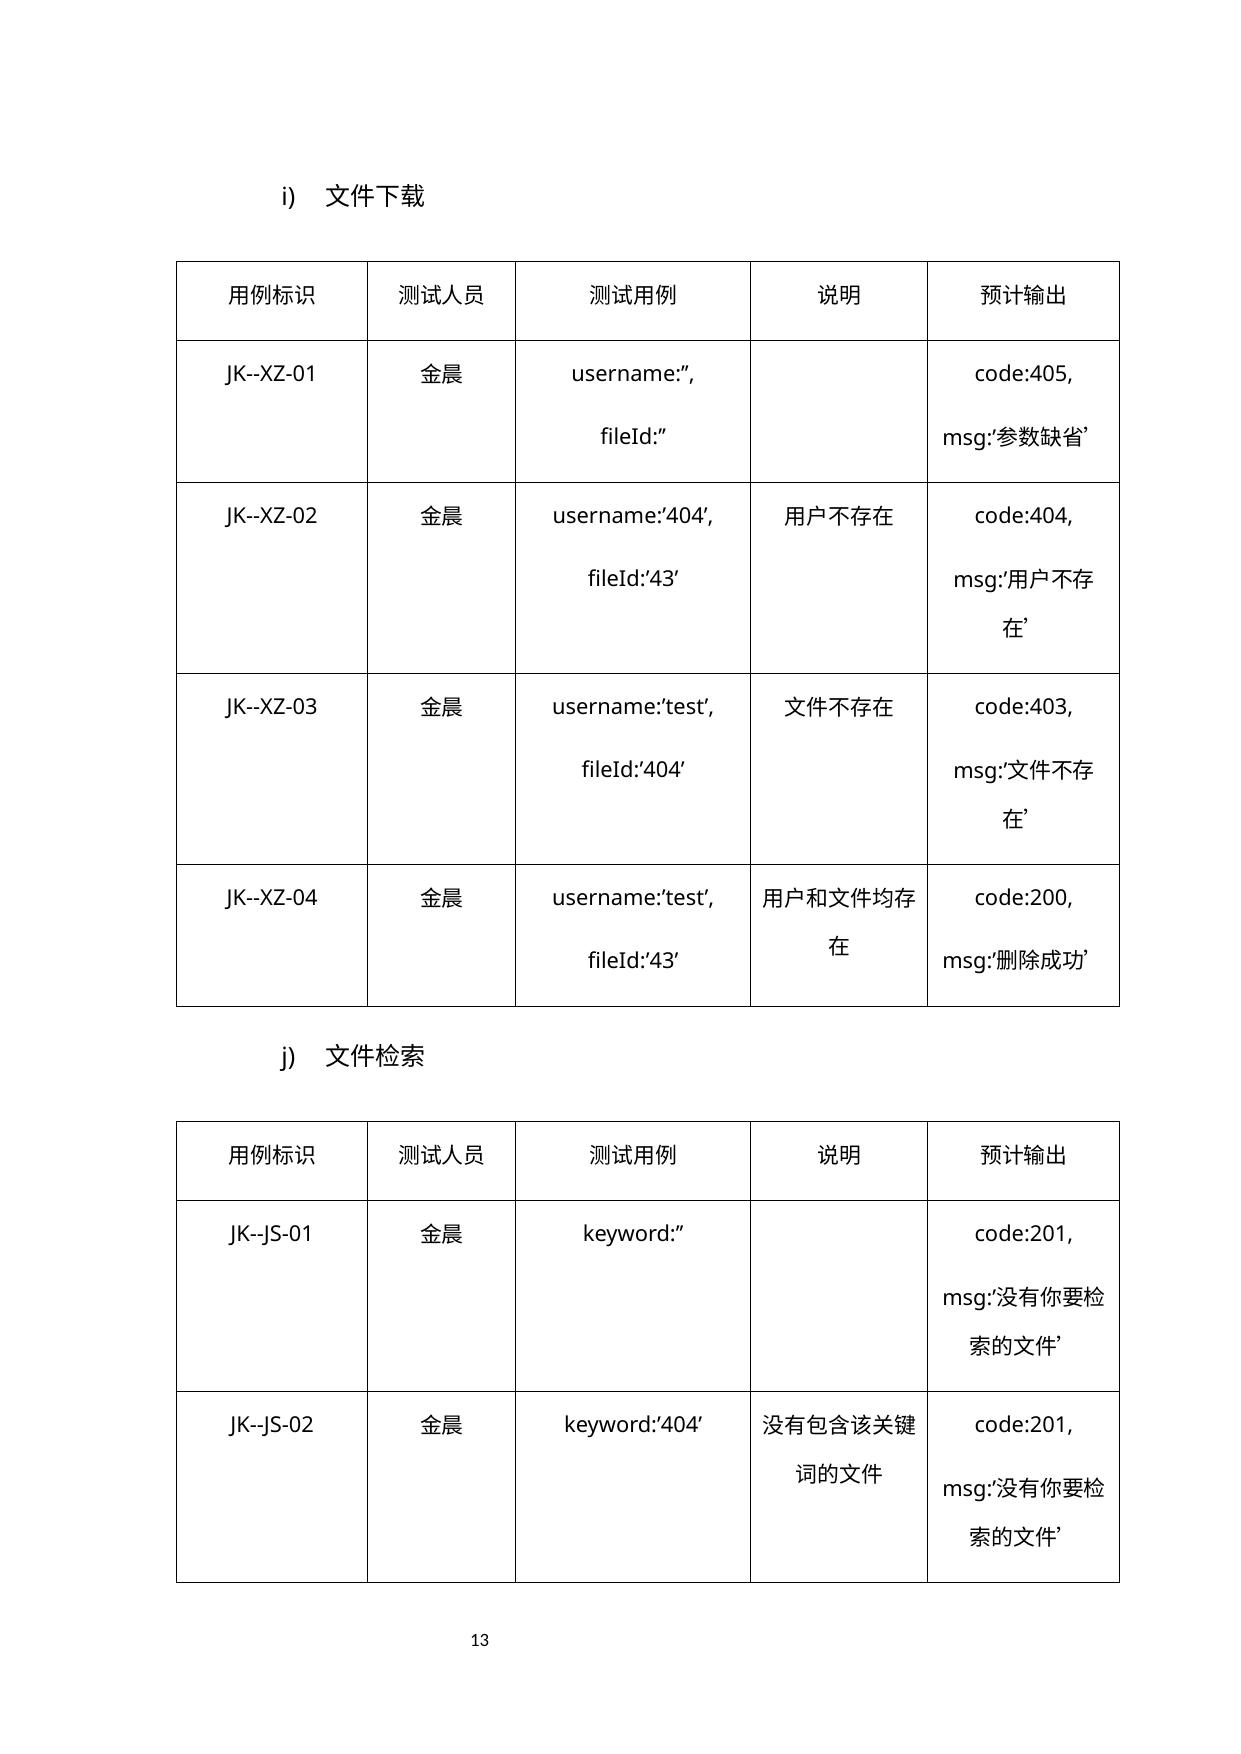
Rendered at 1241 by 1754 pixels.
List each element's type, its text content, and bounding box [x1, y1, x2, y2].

table_cell 用户不存在 [751, 483, 927, 673]
table_cell 金晨 [368, 1201, 515, 1391]
table_cell username:’test’, fileId:’404’ [516, 674, 750, 863]
table_header 说明 [751, 1122, 927, 1200]
table_cell 金晨 [368, 483, 515, 673]
table_cell 金晨 [368, 341, 515, 482]
table_header 用例标识 [177, 262, 367, 340]
table_header 预计输出 [928, 1122, 1119, 1200]
table_cell JK--XZ-01 [177, 341, 367, 482]
table_cell keyword:’’ [516, 1201, 750, 1391]
table_cell code:201, msg:’没有你要检索的文件’ [928, 1392, 1119, 1582]
table_header 用例标识 [177, 1122, 367, 1200]
table_cell code:201, msg:’没有你要检索的文件’ [928, 1201, 1119, 1391]
table_cell JK--XZ-04 [177, 865, 367, 1006]
table_cell JK--XZ-03 [177, 674, 367, 863]
table_header 测试人员 [368, 1122, 515, 1200]
table_cell JK--JS-02 [177, 1392, 367, 1582]
table_header 测试人员 [368, 262, 515, 340]
table_cell 金晨 [368, 674, 515, 863]
table_cell 用户和文件均存在 [751, 865, 927, 1006]
table_cell keyword:’404’ [516, 1392, 750, 1582]
list 文件检索 [281, 1022, 1053, 1087]
table_cell 文件不存在 [751, 674, 927, 863]
table_header 测试用例 [516, 262, 750, 340]
table_cell username:’’, fileId:’’ [516, 341, 750, 482]
table_cell JK--XZ-02 [177, 483, 367, 673]
table_cell [751, 341, 927, 482]
table_cell code:403, msg:’文件不存在’ [928, 674, 1119, 863]
table_cell username:’404’, fileId:’43’ [516, 483, 750, 673]
table_header 预计输出 [928, 262, 1119, 340]
table_cell JK--JS-01 [177, 1201, 367, 1391]
table_header 测试用例 [516, 1122, 750, 1200]
table_header 说明 [751, 262, 927, 340]
table_cell 金晨 [368, 865, 515, 1006]
table_cell code:200, msg:’删除成功’ [928, 865, 1119, 1006]
table_cell code:404, msg:’用户不存在’ [928, 483, 1119, 673]
table_cell 没有包含该关键词的文件 [751, 1392, 927, 1582]
table_cell 金晨 [368, 1392, 515, 1582]
table_cell username:’test’, fileId:’43’ [516, 865, 750, 1006]
table_cell [751, 1201, 927, 1391]
list 文件下载 [281, 162, 1053, 227]
table_cell code:405, msg:’参数缺省’ [928, 341, 1119, 482]
